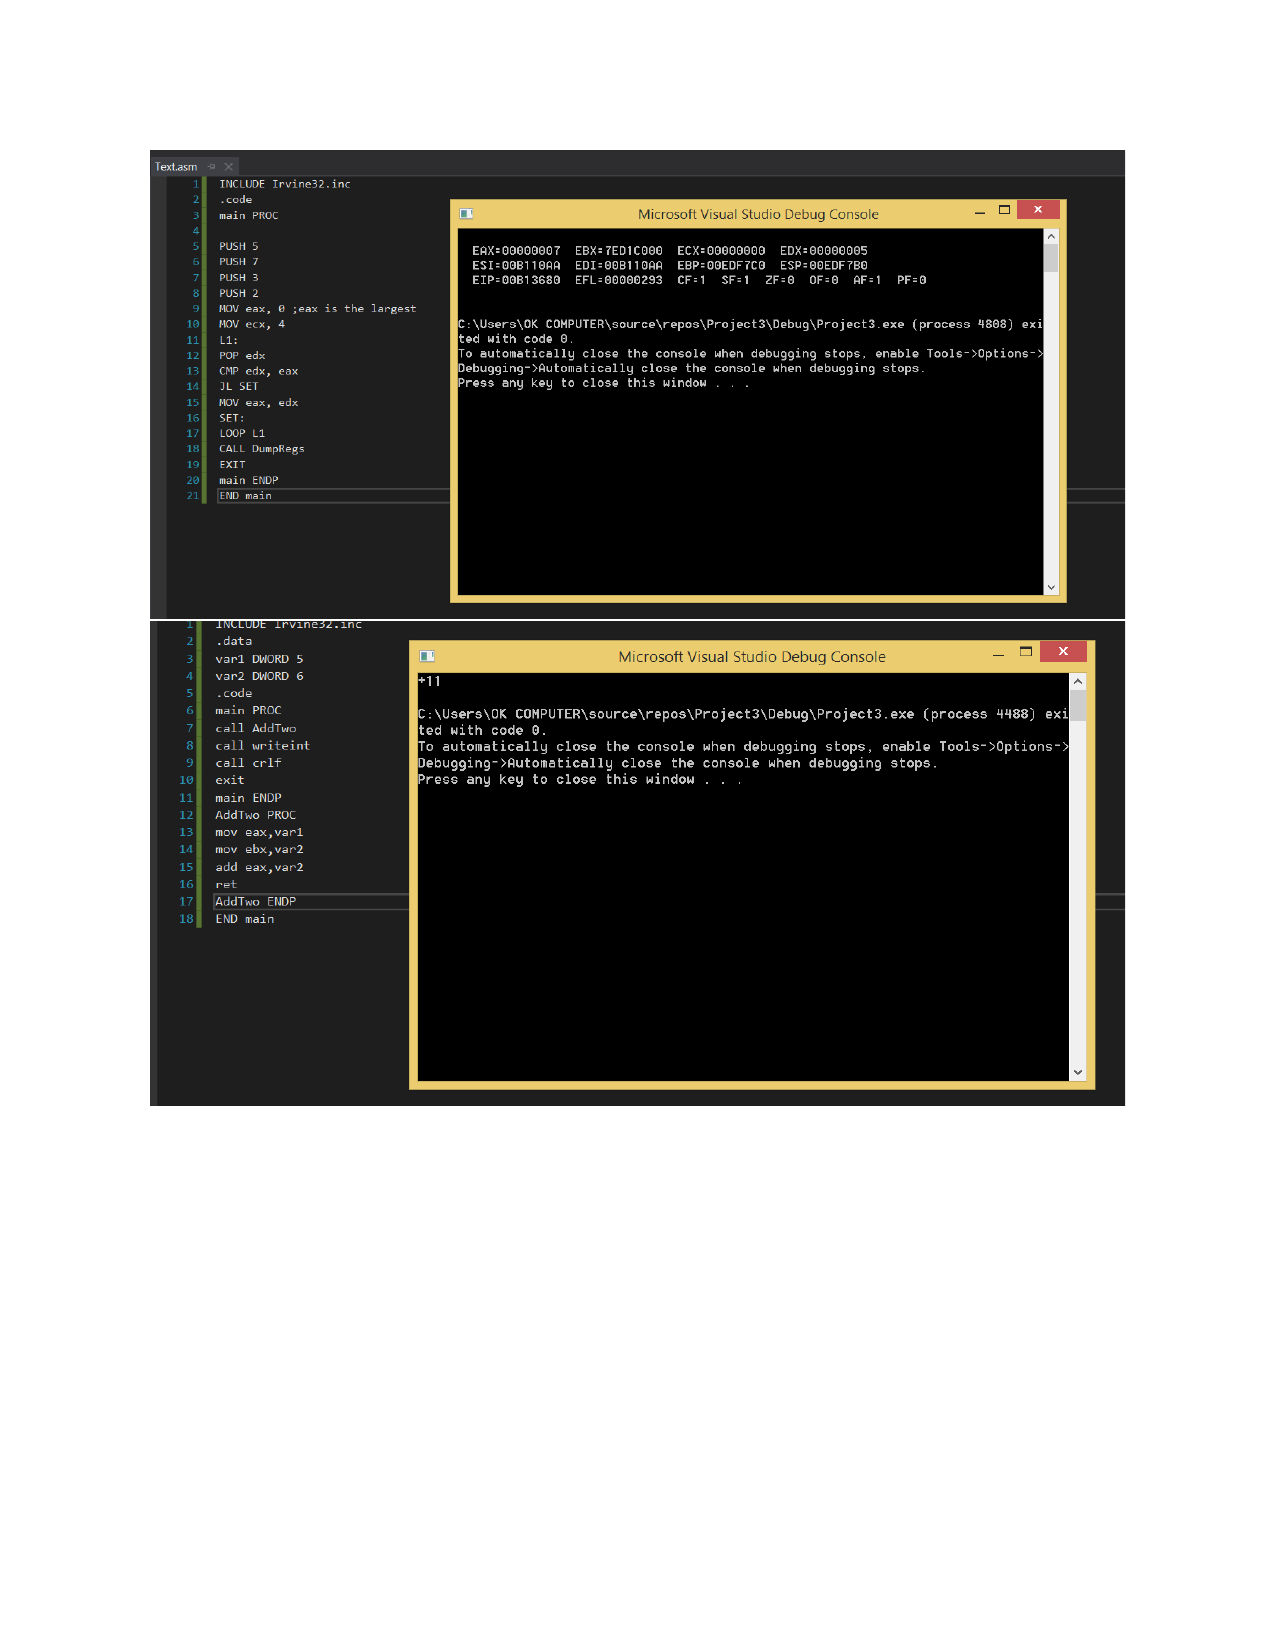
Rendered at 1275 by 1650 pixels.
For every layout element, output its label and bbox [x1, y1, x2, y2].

picture [150, 150, 1125, 619]
picture [150, 621, 1125, 1106]
